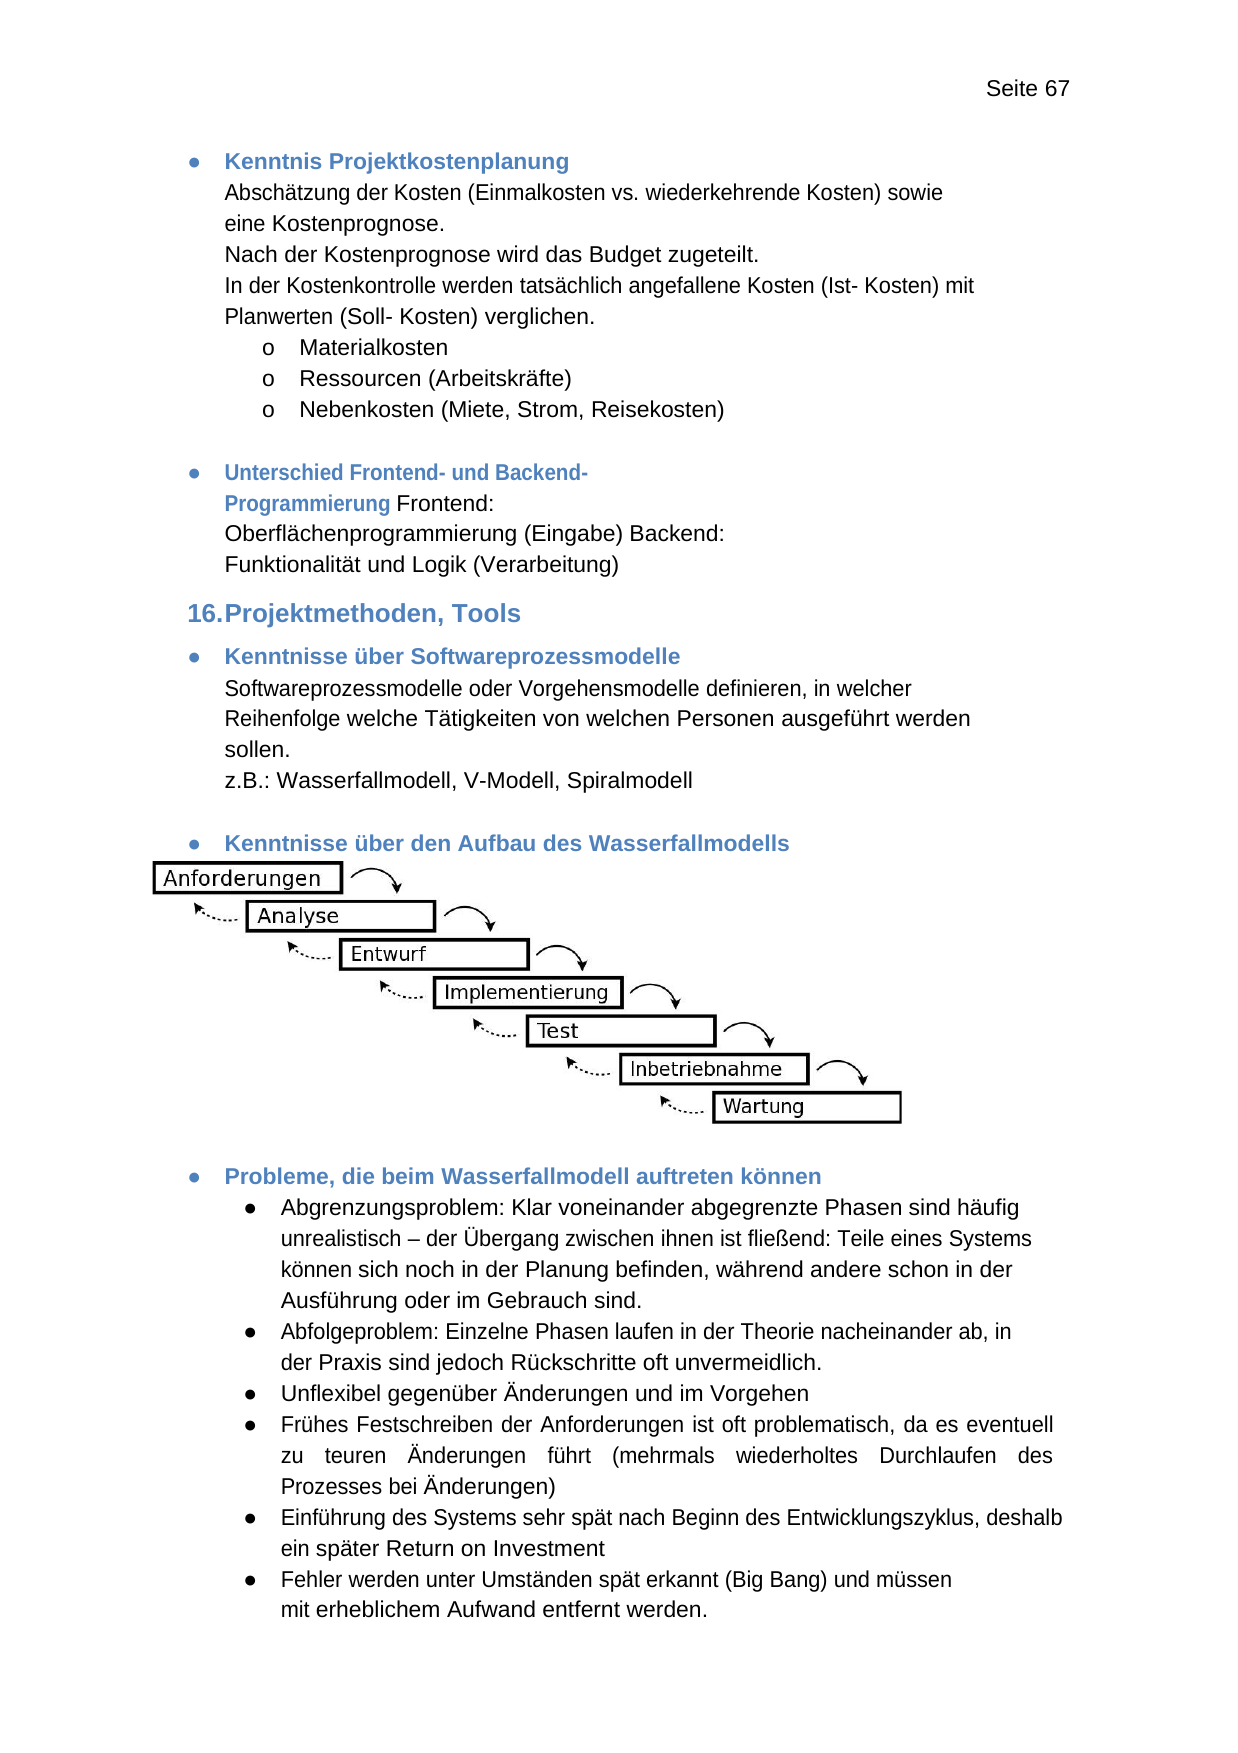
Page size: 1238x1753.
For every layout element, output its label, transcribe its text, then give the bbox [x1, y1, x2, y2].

text Nach der Kostenprognose wird das Budget zugeteilt. [224, 241, 1212, 267]
subtitle Kenntnisse über den Aufbau des Wasserfallmodells [187, 829, 1212, 856]
list Materialkosten [262, 334, 1212, 360]
text z.B.: Wasserfallmodell, V-Modell, Spiralmodell [224, 767, 1212, 793]
list Nebenkosten (Miete, Strom, Reisekosten) [262, 396, 1212, 423]
text Abschätzung der Kosten (Einmalkosten vs. wiederkehrende Kosten) sowie eine Kostenprognose. [224, 179, 972, 236]
picture [152, 861, 902, 1124]
list Unflexibel gegenüber Änderungen und im Vorgehen [243, 1380, 1212, 1406]
list Abgrenzungsproblem: Klar voneinander abgegrenzte Phasen sind häufig unrealistisch – der Übergang zwischen ihnen ist fließend: Teile eines Systems können sich noch in der Planung befinden, während andere schon in der Ausführung oder im Gebrauch sind. [243, 1194, 1087, 1313]
subtitle Kenntnisse über Softwareprozessmodelle [187, 643, 1212, 670]
subtitle Kenntnis Projektkostenplanung [187, 148, 1212, 174]
list Abfolgeproblem: Einzelne Phasen laufen in der Theorie nacheinander ab, in der Praxis sind jedoch Rückschritte oft unvermeidlich. [243, 1318, 1034, 1375]
list Unterschied Frontend- und Backend-Programmierung Frontend: Oberflächenprogrammierung (Eingabe) Backend: Funktionalität und Logik (Verarbeitung) [187, 459, 746, 577]
list Fehler werden unter Umständen spät erkannt (Big Bang) und müssen mit erheblichem Aufwand entfernt werden. [243, 1566, 975, 1623]
list Einführung des Systems sehr spät nach Beginn des Entwicklungszyklus, deshalb ein später Return on Investment [243, 1504, 1065, 1561]
list Probleme, die beim Wasserfallmodell auftreten können [187, 1163, 1212, 1189]
subtitle Projektmethoden, Tools [187, 598, 1212, 628]
list Frühes Festschreiben der Anforderungen ist oft problematisch, da es eventuell zu teuren Änderungen führt (mehrmals wiederholtes Durchlaufen des Prozesses bei Änderungen) [243, 1411, 1053, 1499]
text Softwareprozessmodelle oder Vorgehensmodelle definieren, in welcher Reihenfolge welche Tätigkeiten von welchen Personen ausgeführt werden sollen. [224, 674, 1026, 762]
text In der Kostenkontrolle werden tatsächlich angefallene Kosten (Ist- Kosten) mit Planwerten (Soll- Kosten) verglichen. [224, 272, 1081, 329]
list Ressourcen (Arbeitskräfte) [262, 365, 1212, 391]
